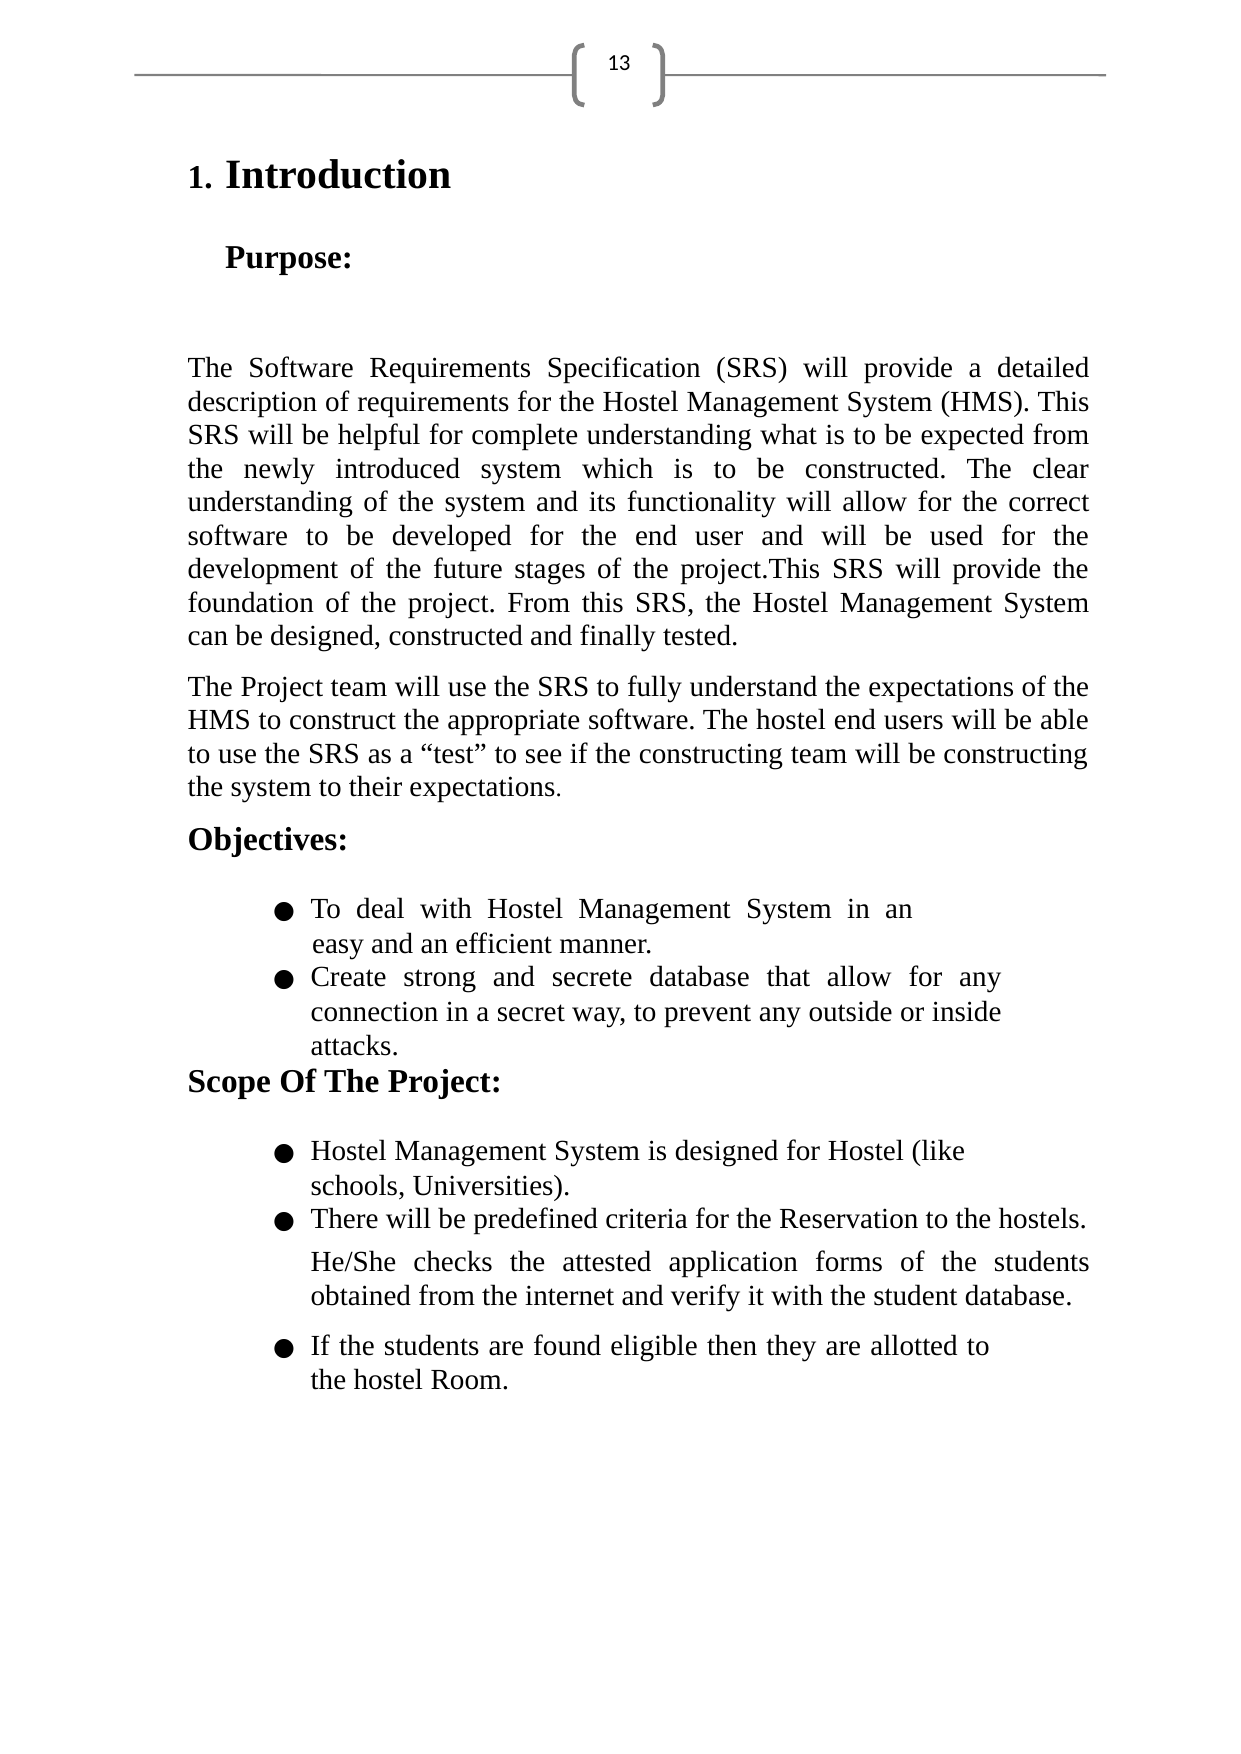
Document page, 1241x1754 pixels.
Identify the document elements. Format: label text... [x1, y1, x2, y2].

list If the students are found eligible then they are allotted to the hostel Room. [273, 1328, 991, 1396]
list Create strong and secrete database that allow for any connection in a secret way, to prevent any outside or inside attacks. [273, 959, 1002, 1061]
text Objectives: [187, 819, 1090, 858]
subtitle Purpose: [225, 238, 1090, 276]
text He/She checks the attested application forms of the students obtained from the internet and verify it with the student database. [310, 1244, 1090, 1311]
list Introduction [187, 150, 1090, 198]
text Scope Of The Project: [187, 1061, 1090, 1099]
text The Software Requirements Specification (SRS) will provide a detailed description of requirements for the Hostel Management System (HMS). This SRS will be helpful for complete understanding what is to be expected from the newly introduced system which is to be constructed. The clear understanding of the system and its functionality will allow for the correct software to be developed for the end user and will be used for the development of the future stages of the project.This SRS will provide the foundation of the project. From this SRS, the Hostel Management System can be designed, constructed and finally tested. [187, 350, 1090, 652]
text The Project team will use the SRS to fully understand the expectations of the HMS to construct the appropriate software. The hostel end users will be able to use the SRS as a “test” to see if the constructing team will be constructing the system to their expectations. [187, 669, 1090, 803]
list Hostel Management System is designed for Hostel (like schools, Universities). [273, 1133, 966, 1201]
list There will be predefined criteria for the Reservation to the hostels. [273, 1201, 1090, 1236]
list To deal with Hostel Management System in an easy and an efficient manner. [273, 891, 913, 959]
